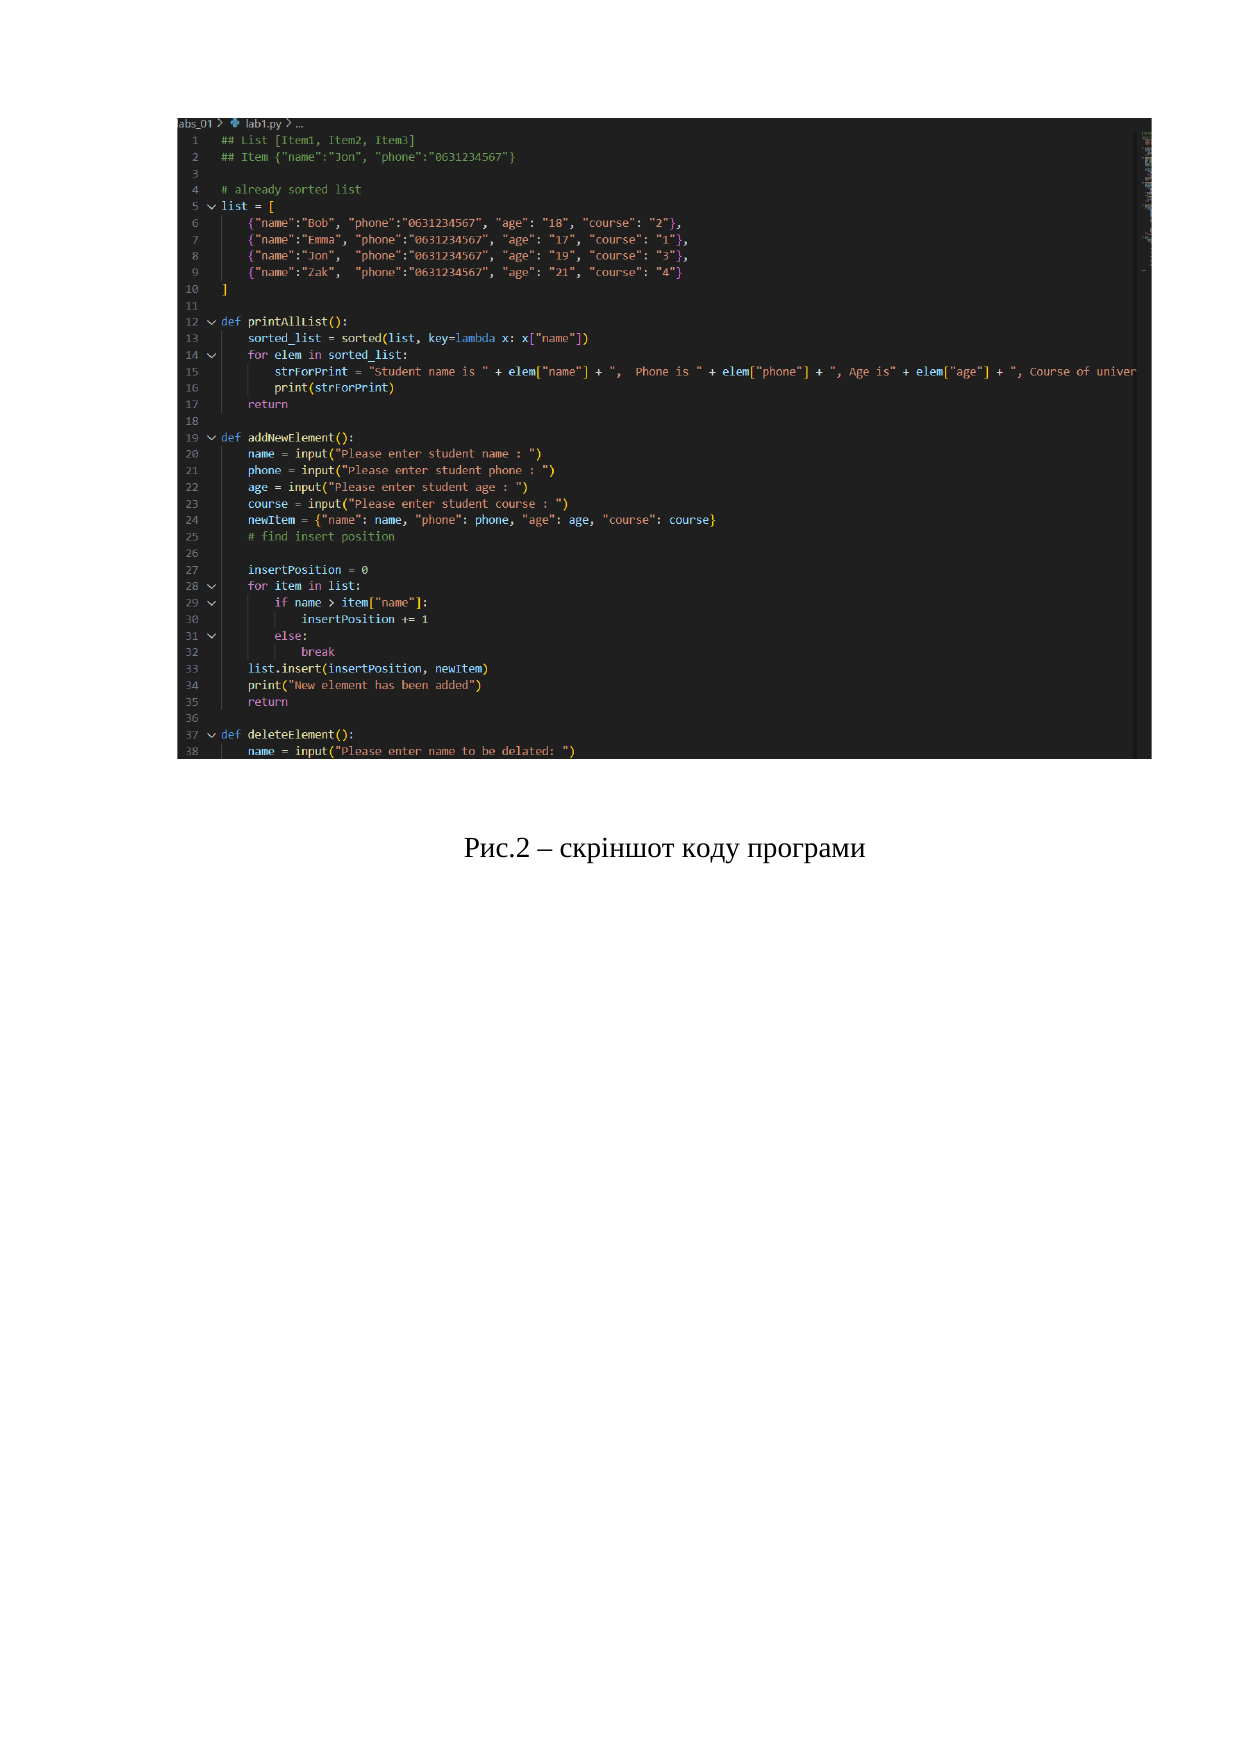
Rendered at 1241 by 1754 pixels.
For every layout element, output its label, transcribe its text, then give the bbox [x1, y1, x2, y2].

text Рис.2 – скріншот коду програми [177, 830, 1152, 863]
picture [177, 118, 1152, 759]
